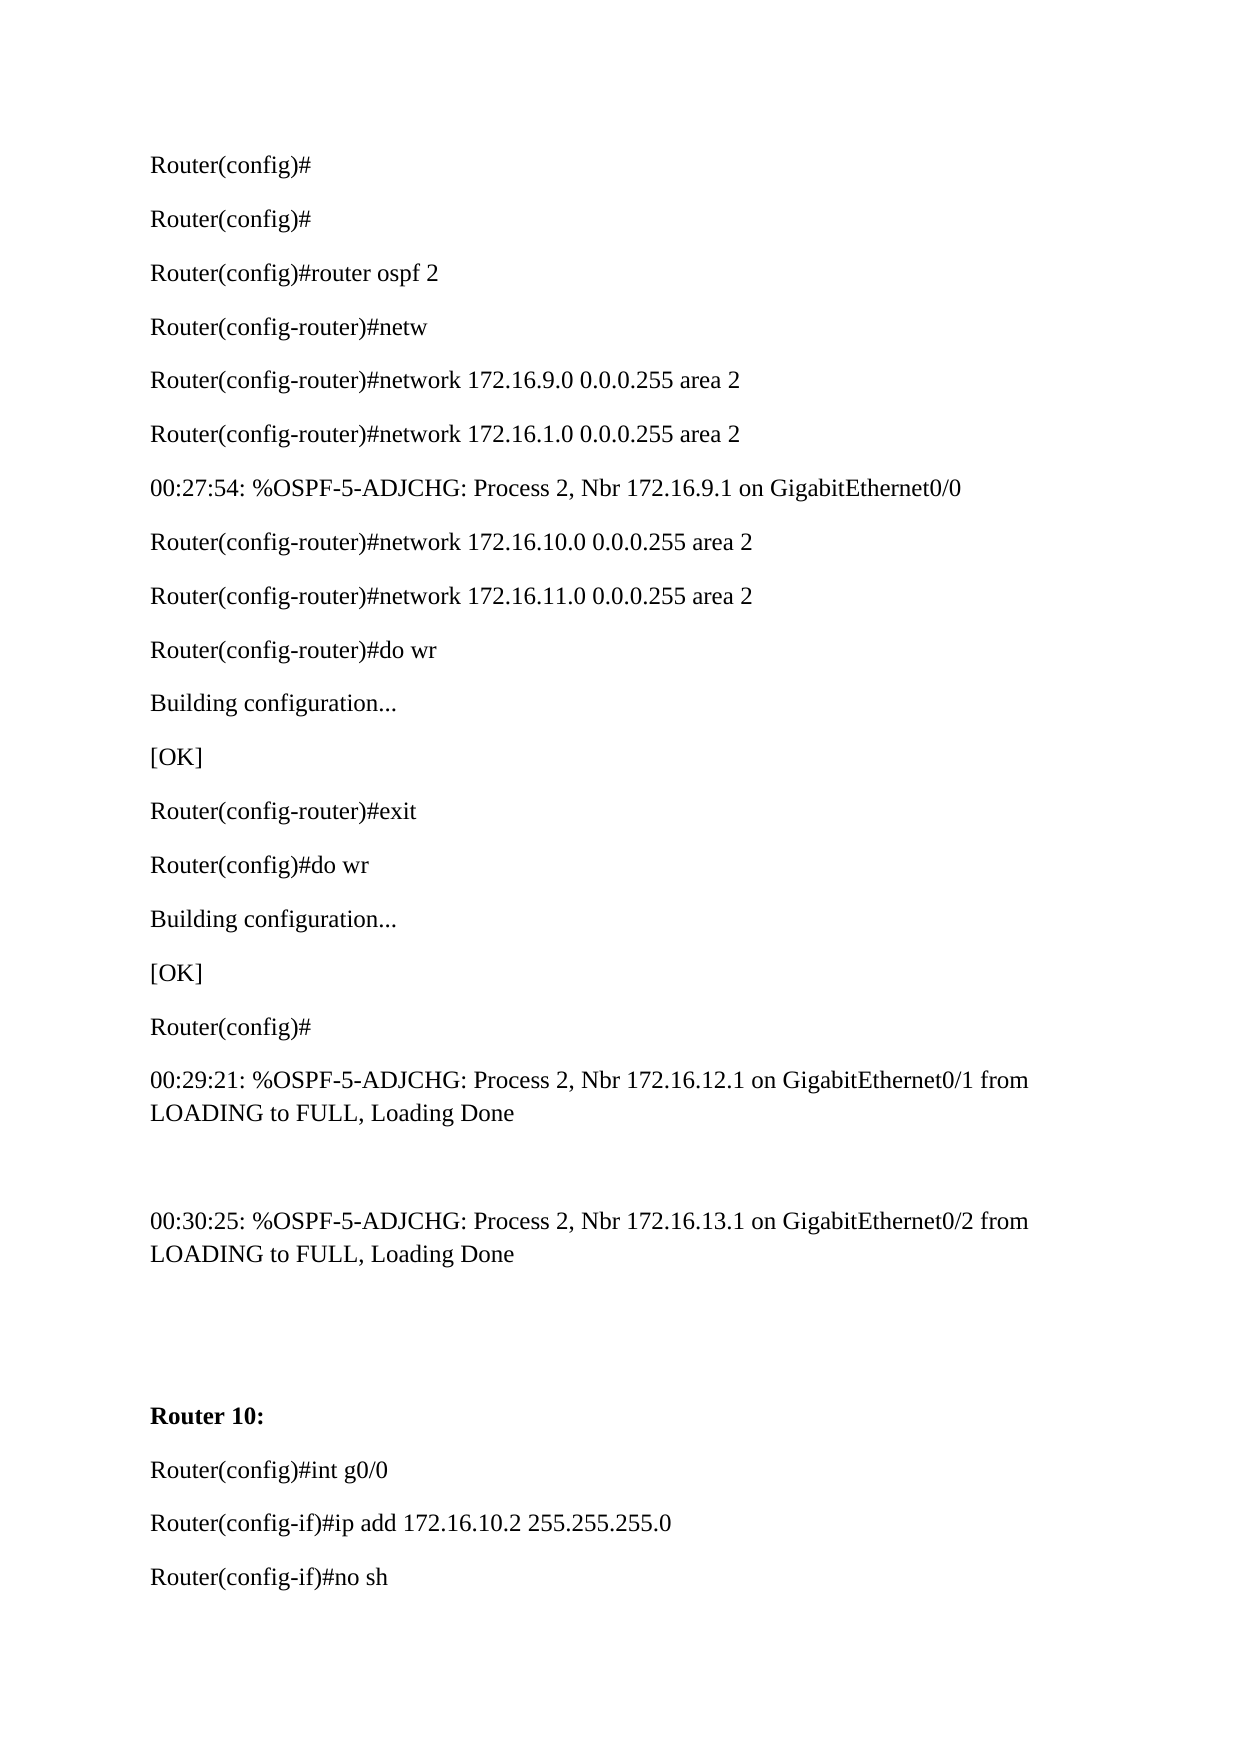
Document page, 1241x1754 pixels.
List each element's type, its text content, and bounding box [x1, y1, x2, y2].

text Router(config-router)#network 172.16.1.0 0.0.0.255 area 2 [150, 419, 1090, 448]
text Router(config)#int g0/0 [150, 1455, 1090, 1483]
text Building configuration... [150, 904, 1090, 933]
text Router(config-router)#network 172.16.11.0 0.0.0.255 area 2 [150, 581, 1090, 609]
text 00:29:21: %OSPF-5-ADJCHG: Process 2, Nbr 172.16.12.1 on GigabitEthernet0/1 from LOADING to FULL, Loading Done [150, 1066, 1090, 1127]
text Router(config)# [150, 1012, 1090, 1040]
text 00:30:25: %OSPF-5-ADJCHG: Process 2, Nbr 172.16.13.1 on GigabitEthernet0/2 from LOADING to FULL, Loading Done [150, 1206, 1090, 1268]
text Router(config-if)#ip add 172.16.10.2 255.255.255.0 [150, 1508, 1090, 1537]
text Router(config-if)#no sh [150, 1562, 1090, 1591]
text Router(config-router)#netw [150, 312, 1090, 340]
text Router(config)# [150, 150, 1090, 179]
text Building configuration... [150, 688, 1090, 717]
text Router(config-router)#exit [150, 796, 1090, 825]
text Router(config-router)#network 172.16.10.0 0.0.0.255 area 2 [150, 527, 1090, 556]
text [OK] [150, 742, 1090, 771]
text 00:27:54: %OSPF-5-ADJCHG: Process 2, Nbr 172.16.9.1 on GigabitEthernet0/0 [150, 473, 1090, 502]
text [OK] [150, 958, 1090, 987]
text Router(config)#router ospf 2 [150, 258, 1090, 286]
text Router(config)#do wr [150, 850, 1090, 879]
text Router 10: [150, 1401, 1090, 1429]
text Router(config-router)#do wr [150, 635, 1090, 663]
text Router(config-router)#network 172.16.9.0 0.0.0.255 area 2 [150, 365, 1090, 394]
text Router(config)# [150, 204, 1090, 233]
